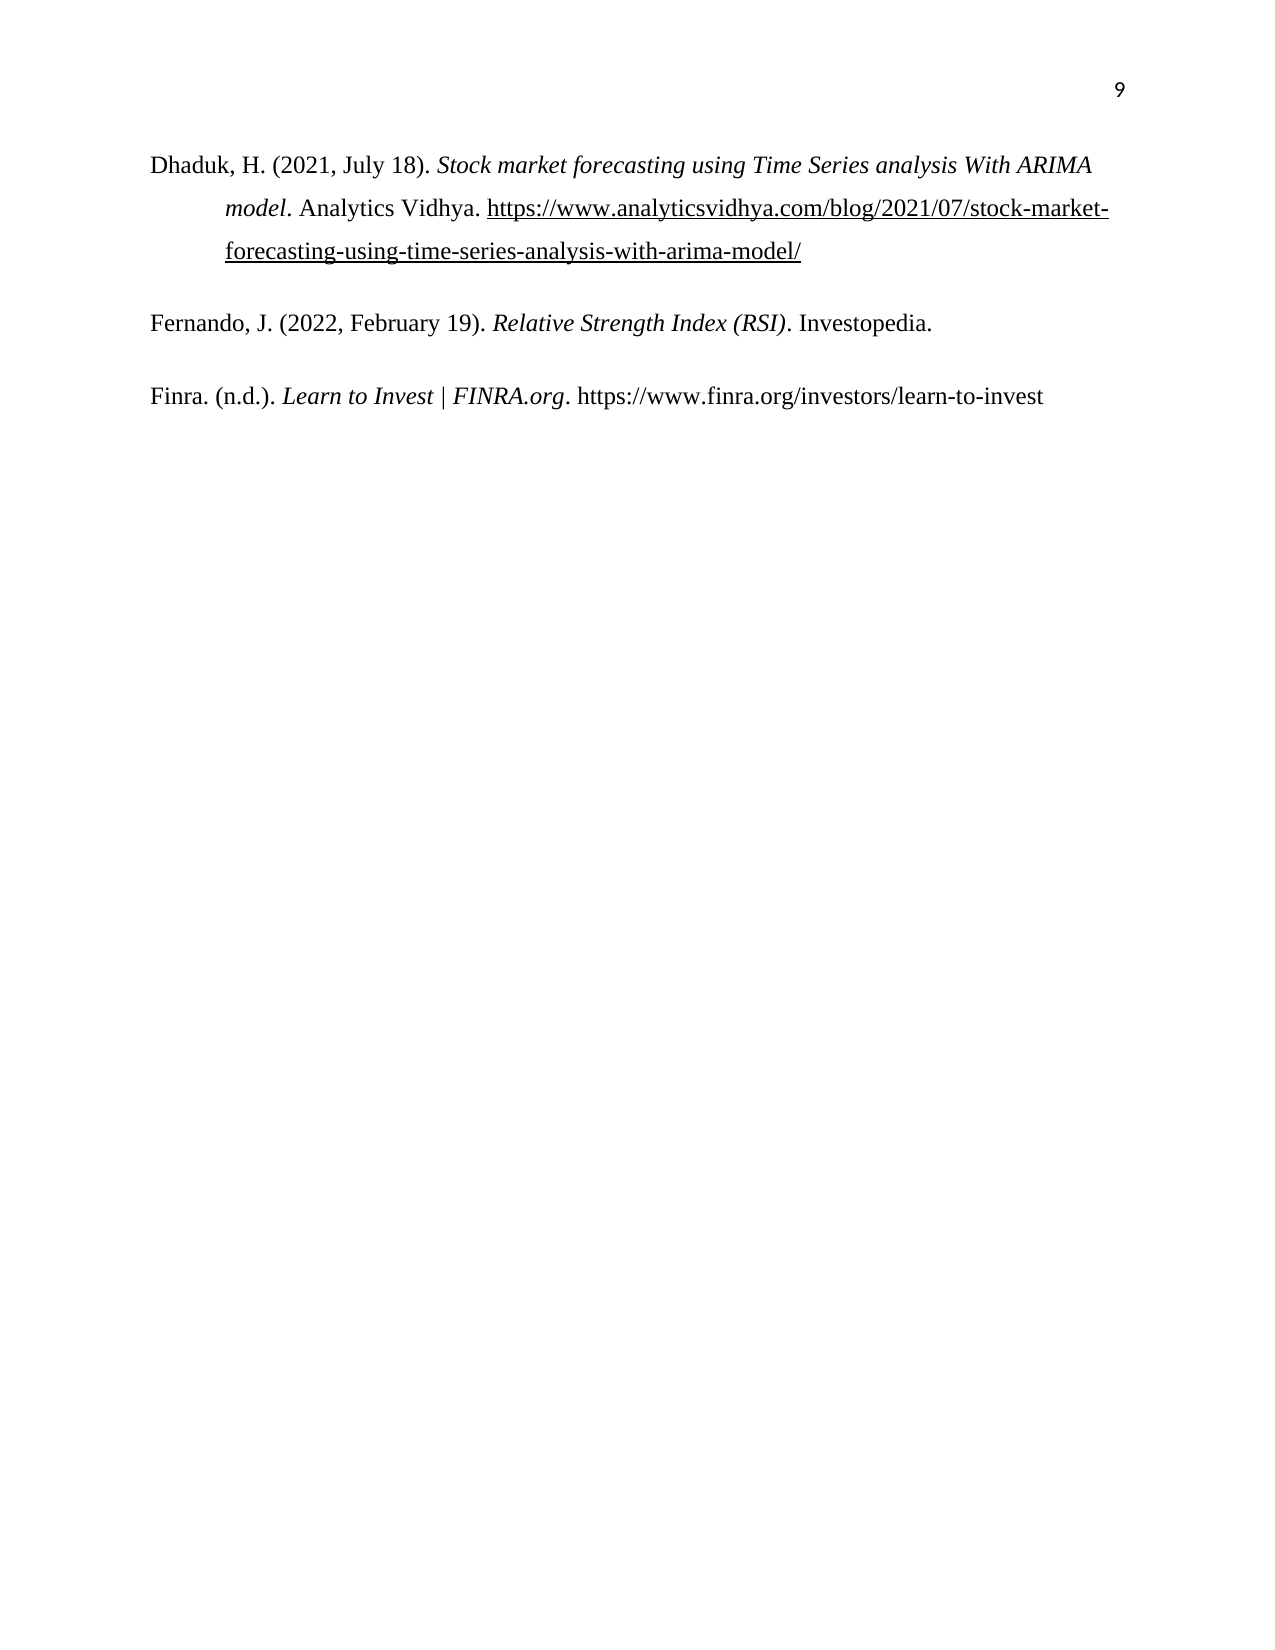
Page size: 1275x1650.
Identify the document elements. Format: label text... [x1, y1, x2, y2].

text Finra. (n.d.). Learn to Invest | FINRA.org. https://www.finra.org/investors/learn-to-invest [150, 381, 1125, 409]
text Dhaduk, H. (2021, July 18). Stock market forecasting using Time Series analysis With ARIMA model. Analytics Vidhya. https://www.analyticsvidhya.com/blog/2021/07/stock-market-forecasting-using-time-series-analysis-with-arima-model/ [150, 150, 1125, 265]
text Fernando, J. (2022, February 19). Relative Strength Index (RSI). Investopedia. [150, 308, 1125, 337]
